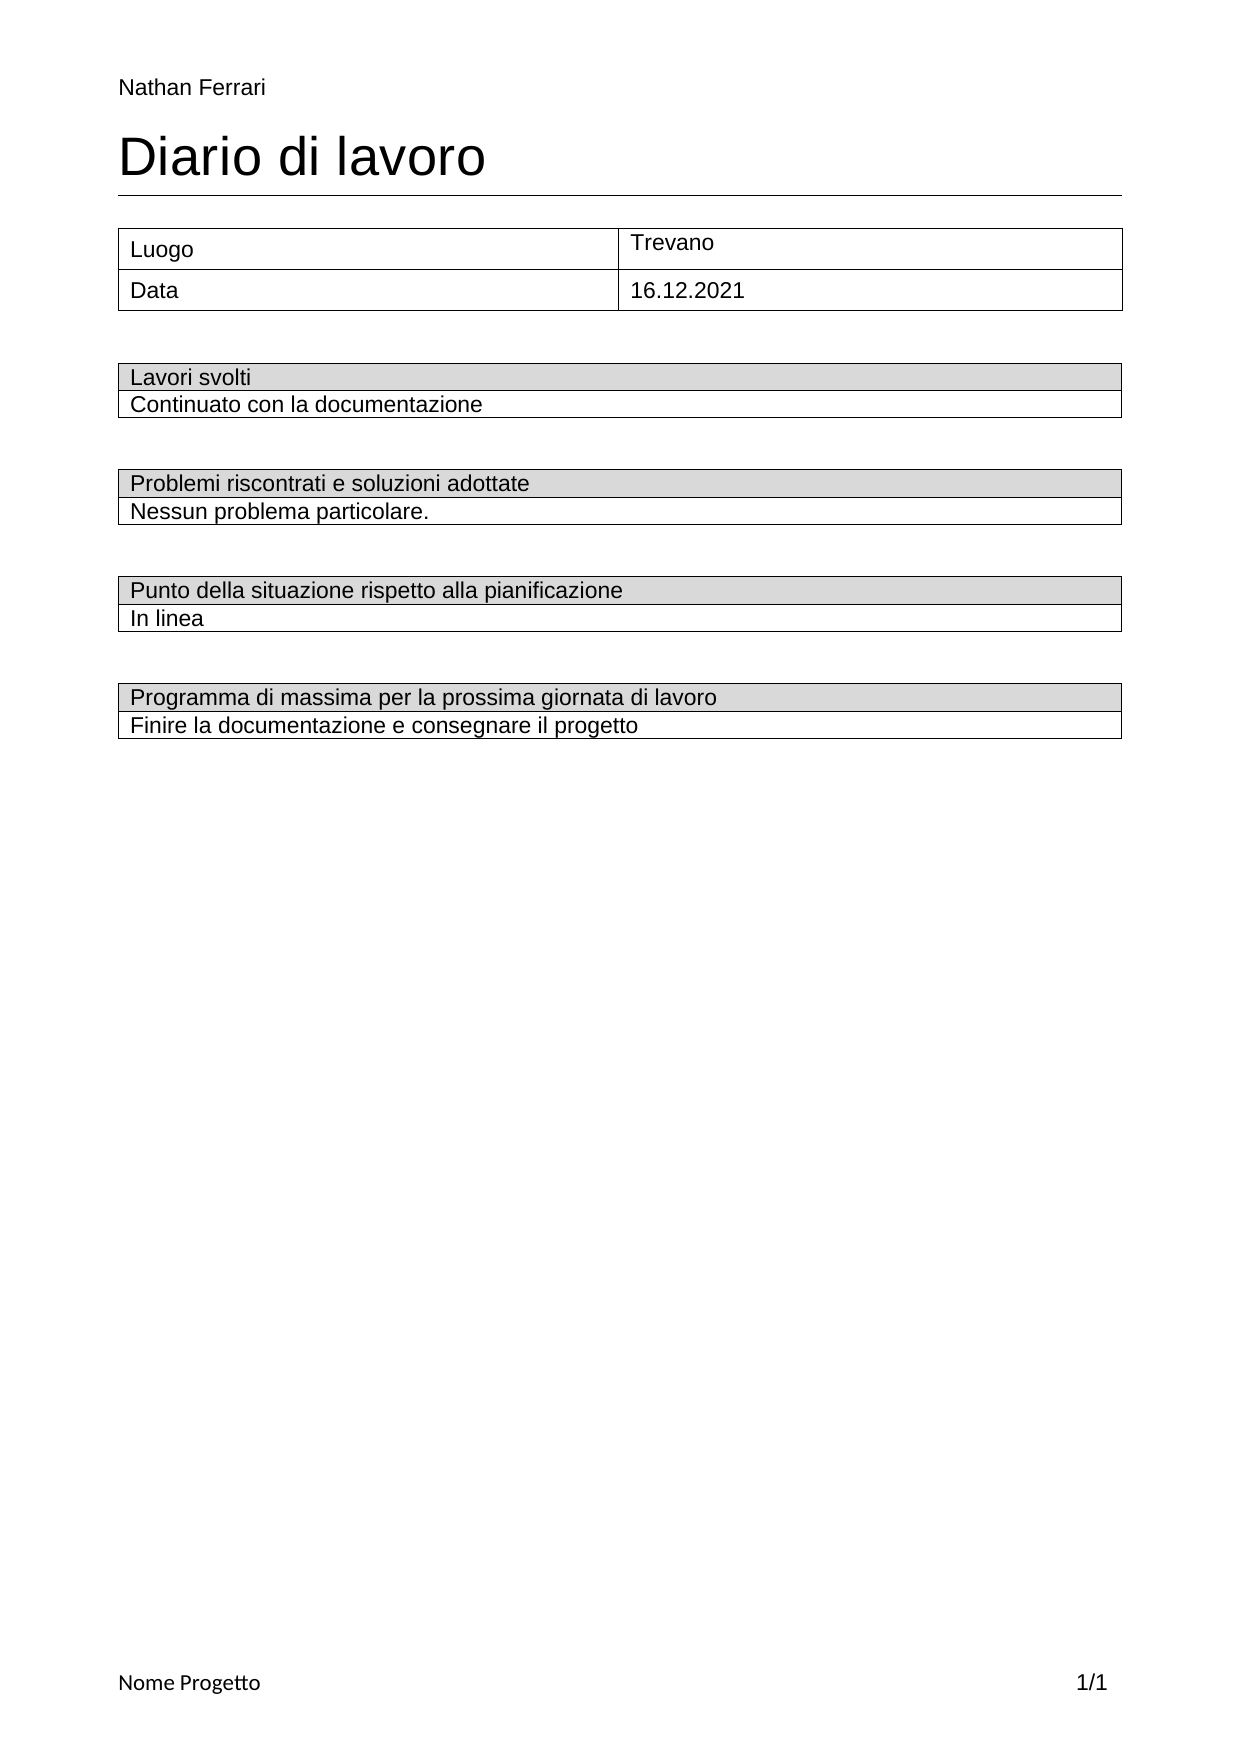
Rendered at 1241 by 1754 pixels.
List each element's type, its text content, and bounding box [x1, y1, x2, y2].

table_header Programma di massima per la prossima giornata di lavoro [119, 684, 1121, 711]
table_cell Data [119, 270, 618, 310]
title Diario di lavoro [118, 125, 1122, 195]
table_cell In linea [119, 605, 1121, 631]
table_header Trevano [619, 229, 1122, 269]
table_cell 16.12.2021 [619, 270, 1122, 310]
table_cell Nessun problema particolare. [119, 498, 1121, 524]
table_cell Finire la documentazione e consegnare il progetto [119, 712, 1121, 738]
table_header Luogo [119, 229, 618, 269]
table_header Problemi riscontrati e soluzioni adottate [119, 470, 1121, 497]
table_header Lavori svolti [119, 364, 1121, 390]
table_cell Continuato con la documentazione [119, 391, 1121, 417]
table_header Punto della situazione rispetto alla pianificazione [119, 577, 1121, 604]
